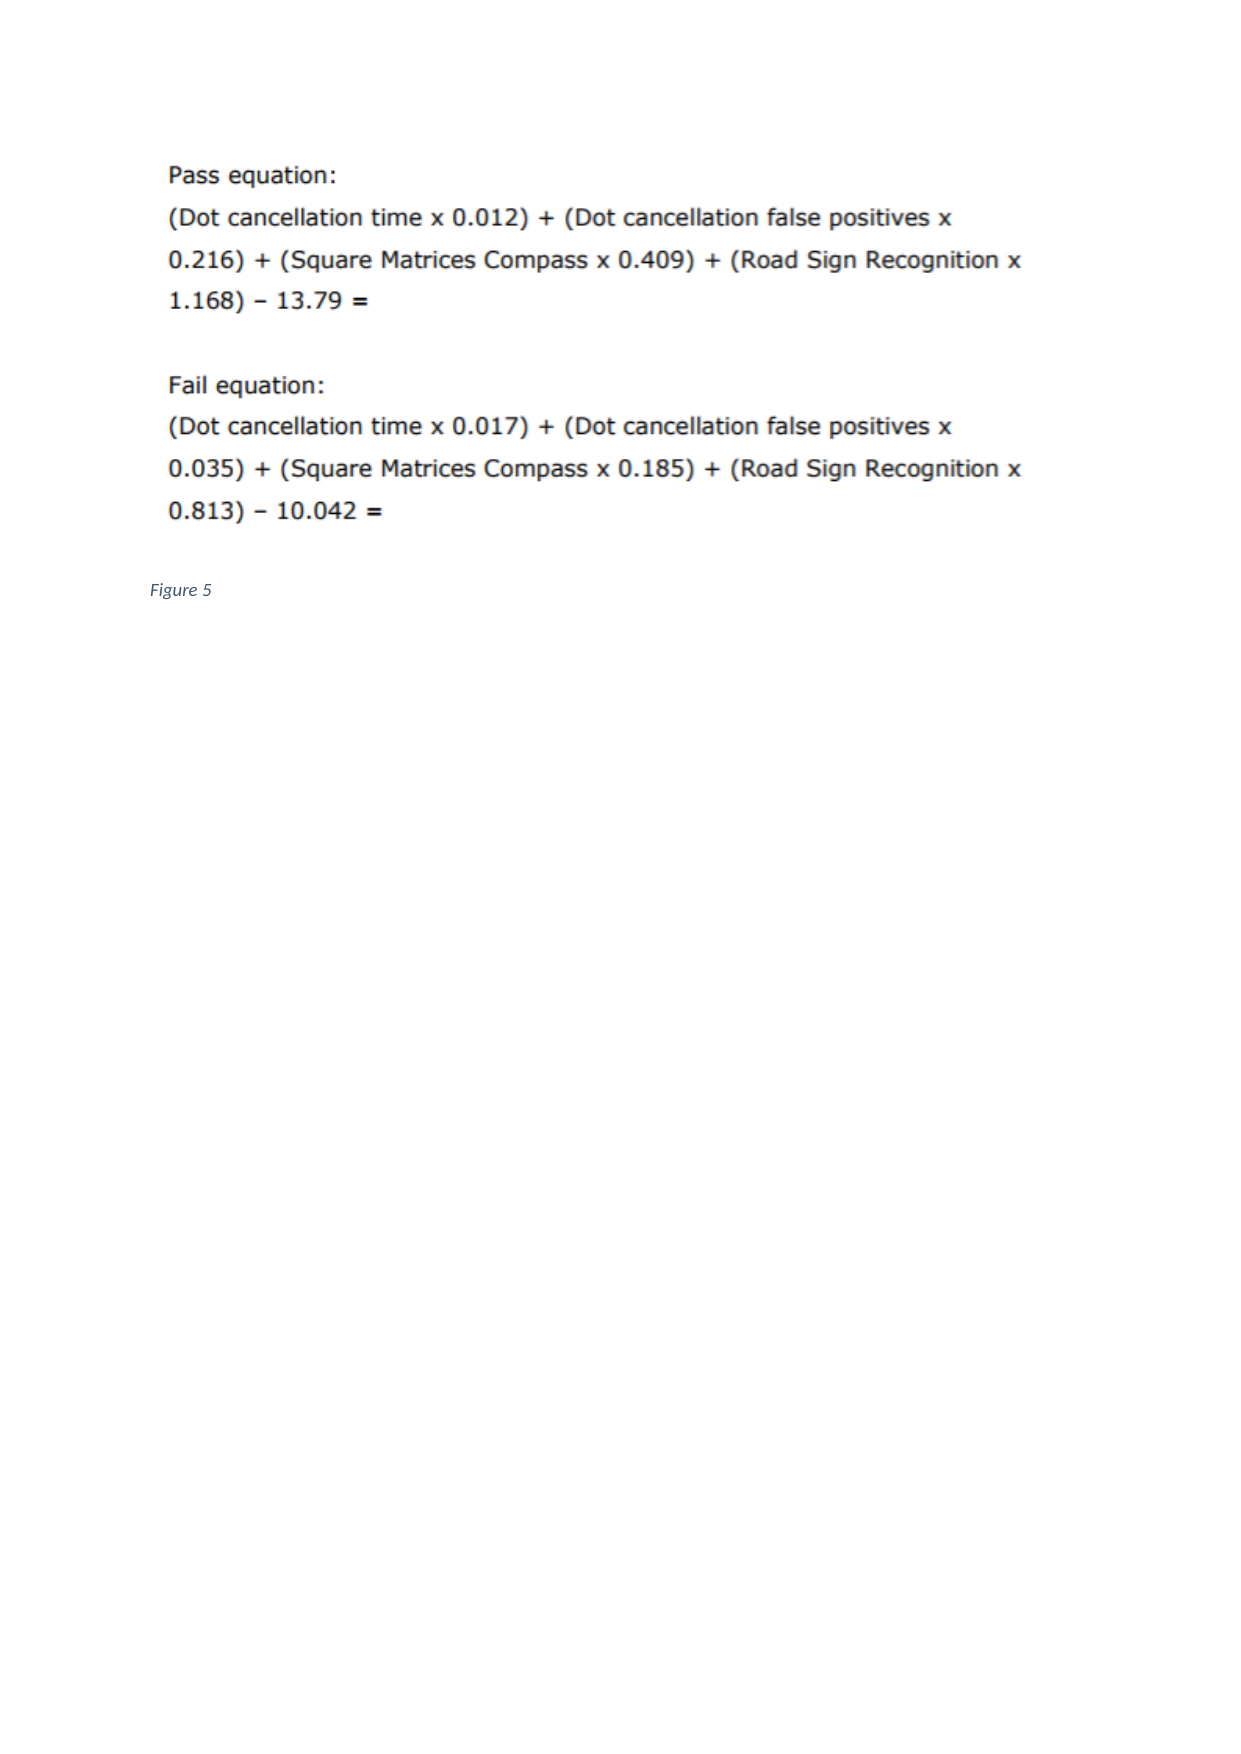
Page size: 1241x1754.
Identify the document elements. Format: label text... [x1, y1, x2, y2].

picture [150, 150, 1050, 560]
text Figure 5 [150, 578, 1090, 601]
